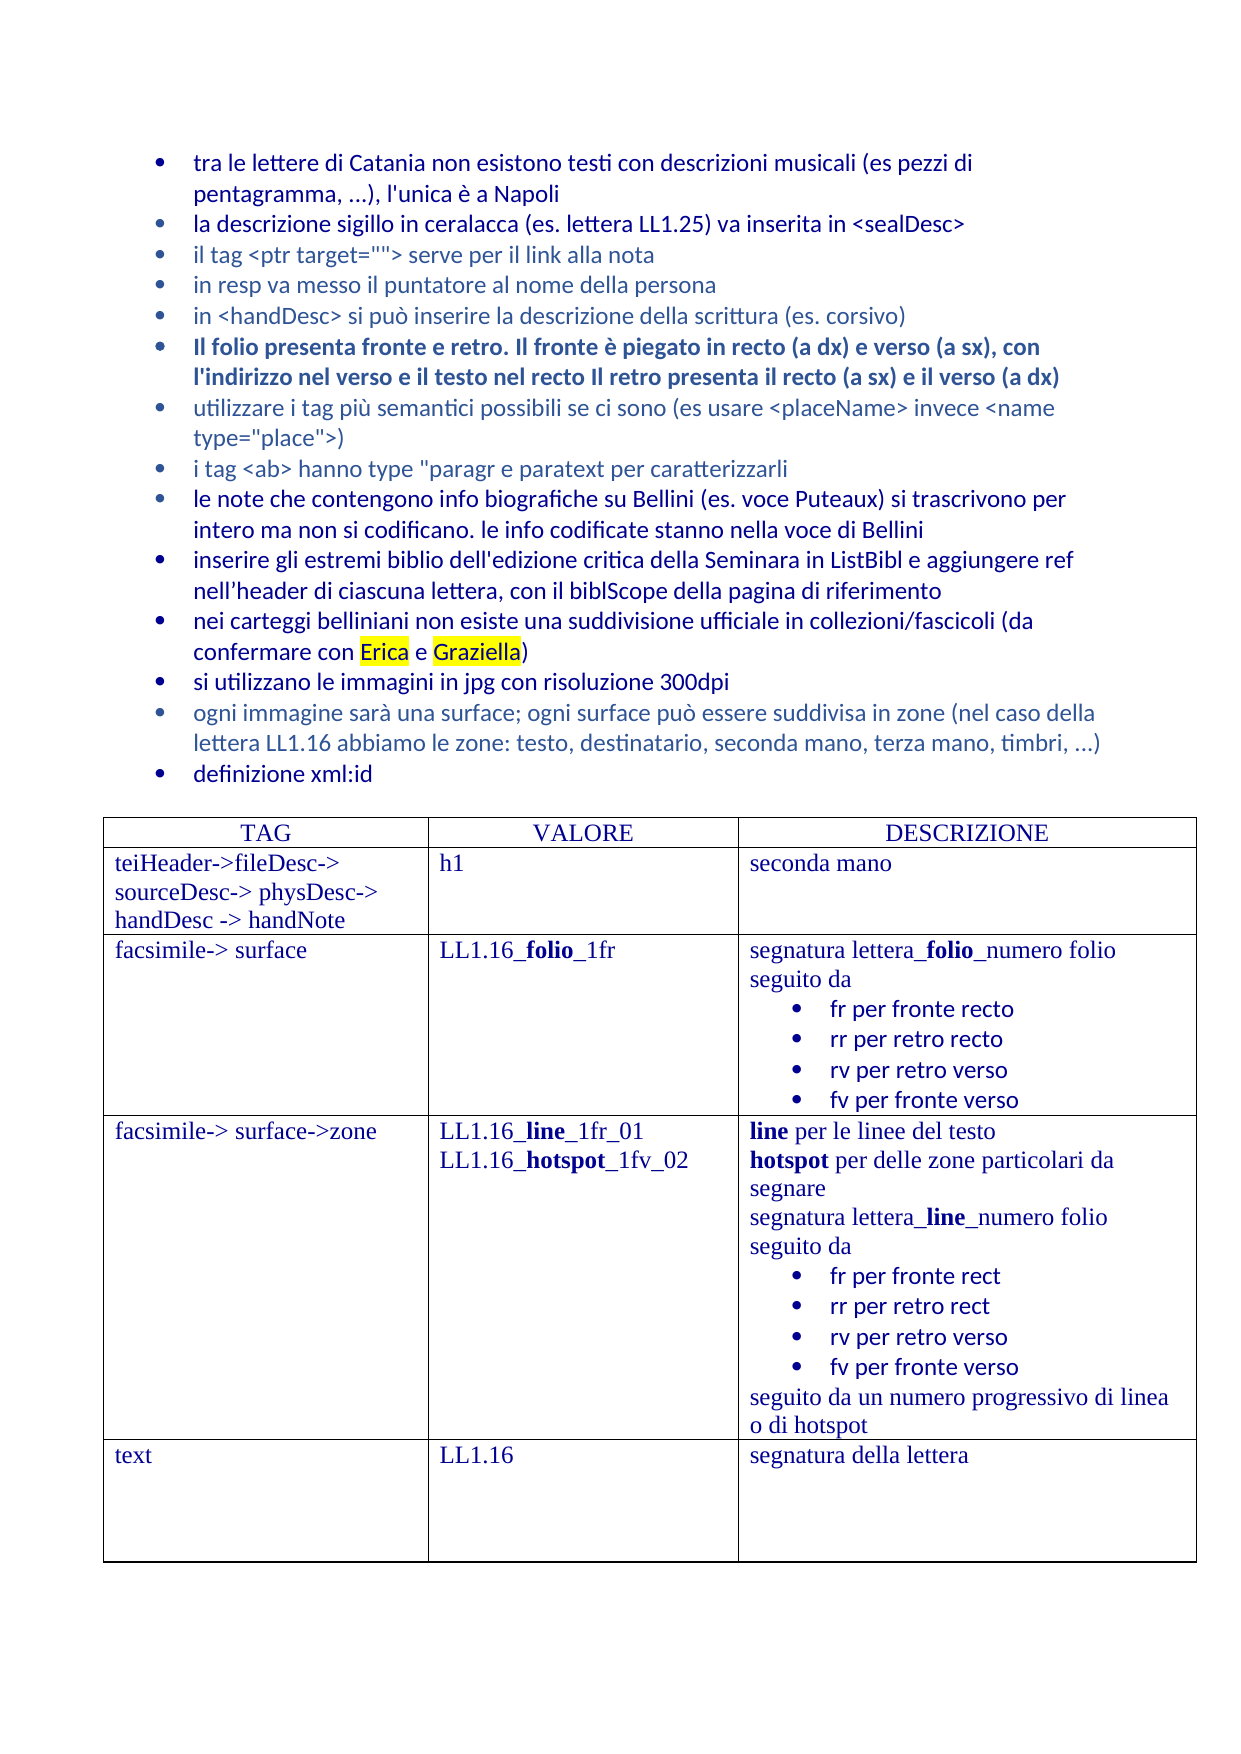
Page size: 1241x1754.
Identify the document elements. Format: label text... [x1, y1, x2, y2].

table_cell text [104, 1440, 428, 1561]
table_cell segnatura lettera_folio_numero folio seguito da fr per fronte recto rr per retro recto rv per retro verso fv per fronte verso [739, 935, 1196, 1115]
table_header DESCRIZIONE [739, 818, 1196, 847]
list Il folio presenta fronte e retro. Il fronte è piegato in recto (a dx) e verso (a sx), con l'indirizzo nel verso e il testo nel recto Il retro presenta il recto (a sx) e il verso (a dx) [156, 331, 1122, 392]
table_cell seconda mano [739, 848, 1196, 934]
list in <handDesc> si può inserire la descrizione della scrittura (es. corsivo) [156, 300, 1122, 331]
list definizione xml:id [156, 758, 1122, 788]
table_cell line per le linee del testo hotspot per delle zone particolari da segnare segnatura lettera_line_numero folio seguito da fr per fronte rect rr per retro rect rv per retro verso fv per fronte verso seguito da un numero progressivo di linea o di hotspot [739, 1116, 1196, 1439]
table_header VALORE [429, 818, 738, 847]
table_cell h1 [429, 848, 738, 934]
table_cell facsimile-> surface [104, 935, 428, 1115]
list nei carteggi belliniani non esiste una suddivisione ufficiale in collezioni/fascicoli (da confermare con Erica e Graziella) [156, 605, 1122, 666]
list inserire gli estremi biblio dell'edizione critica della Seminara in ListBibl e aggiungere ref nell’header di ciascuna lettera, con il biblScope della pagina di riferimento [156, 544, 1122, 605]
list ogni immagine sarà una surface; ogni surface può essere suddivisa in zone (nel caso della lettera LL1.16 abbiamo le zone: testo, destinatario, seconda mano, terza mano, timbri, ...) [156, 697, 1122, 758]
list tra le lettere di Catania non esistono testi con descrizioni musicali (es pezzi di pentagramma, ...), l'unica è a Napoli [156, 148, 1122, 209]
table_cell LL1.16 [429, 1440, 738, 1561]
table_cell LL1.16_folio_1fr [429, 935, 738, 1115]
table_header TAG [104, 818, 428, 847]
table_cell LL1.16_line_1fr_01 LL1.16_hotspot_1fv_02 [429, 1116, 738, 1439]
table_cell segnatura della lettera [739, 1440, 1196, 1561]
list i tag <ab> hanno type "paragr e paratext per caratterizzarli [156, 453, 1122, 483]
list utilizzare i tag più semantici possibili se ci sono (es usare <placeName> invece <name type="place">) [156, 392, 1122, 453]
table_cell facsimile-> surface->zone [104, 1116, 428, 1439]
list in resp va messo il puntatore al nome della persona [156, 270, 1122, 300]
list il tag <ptr target=""> serve per il link alla nota [156, 239, 1122, 270]
list la descrizione sigillo in ceralacca (es. lettera LL1.25) va inserita in <sealDesc> [156, 209, 1122, 239]
list si utilizzano le immagini in jpg con risoluzione 300dpi [156, 666, 1122, 697]
list le note che contengono info biografiche su Bellini (es. voce Puteaux) si trascrivono per intero ma non si codificano. le info codificate stanno nella voce di Bellini [156, 483, 1122, 544]
table_cell teiHeader->fileDesc-> sourceDesc-> physDesc-> handDesc -> handNote [104, 848, 428, 934]
